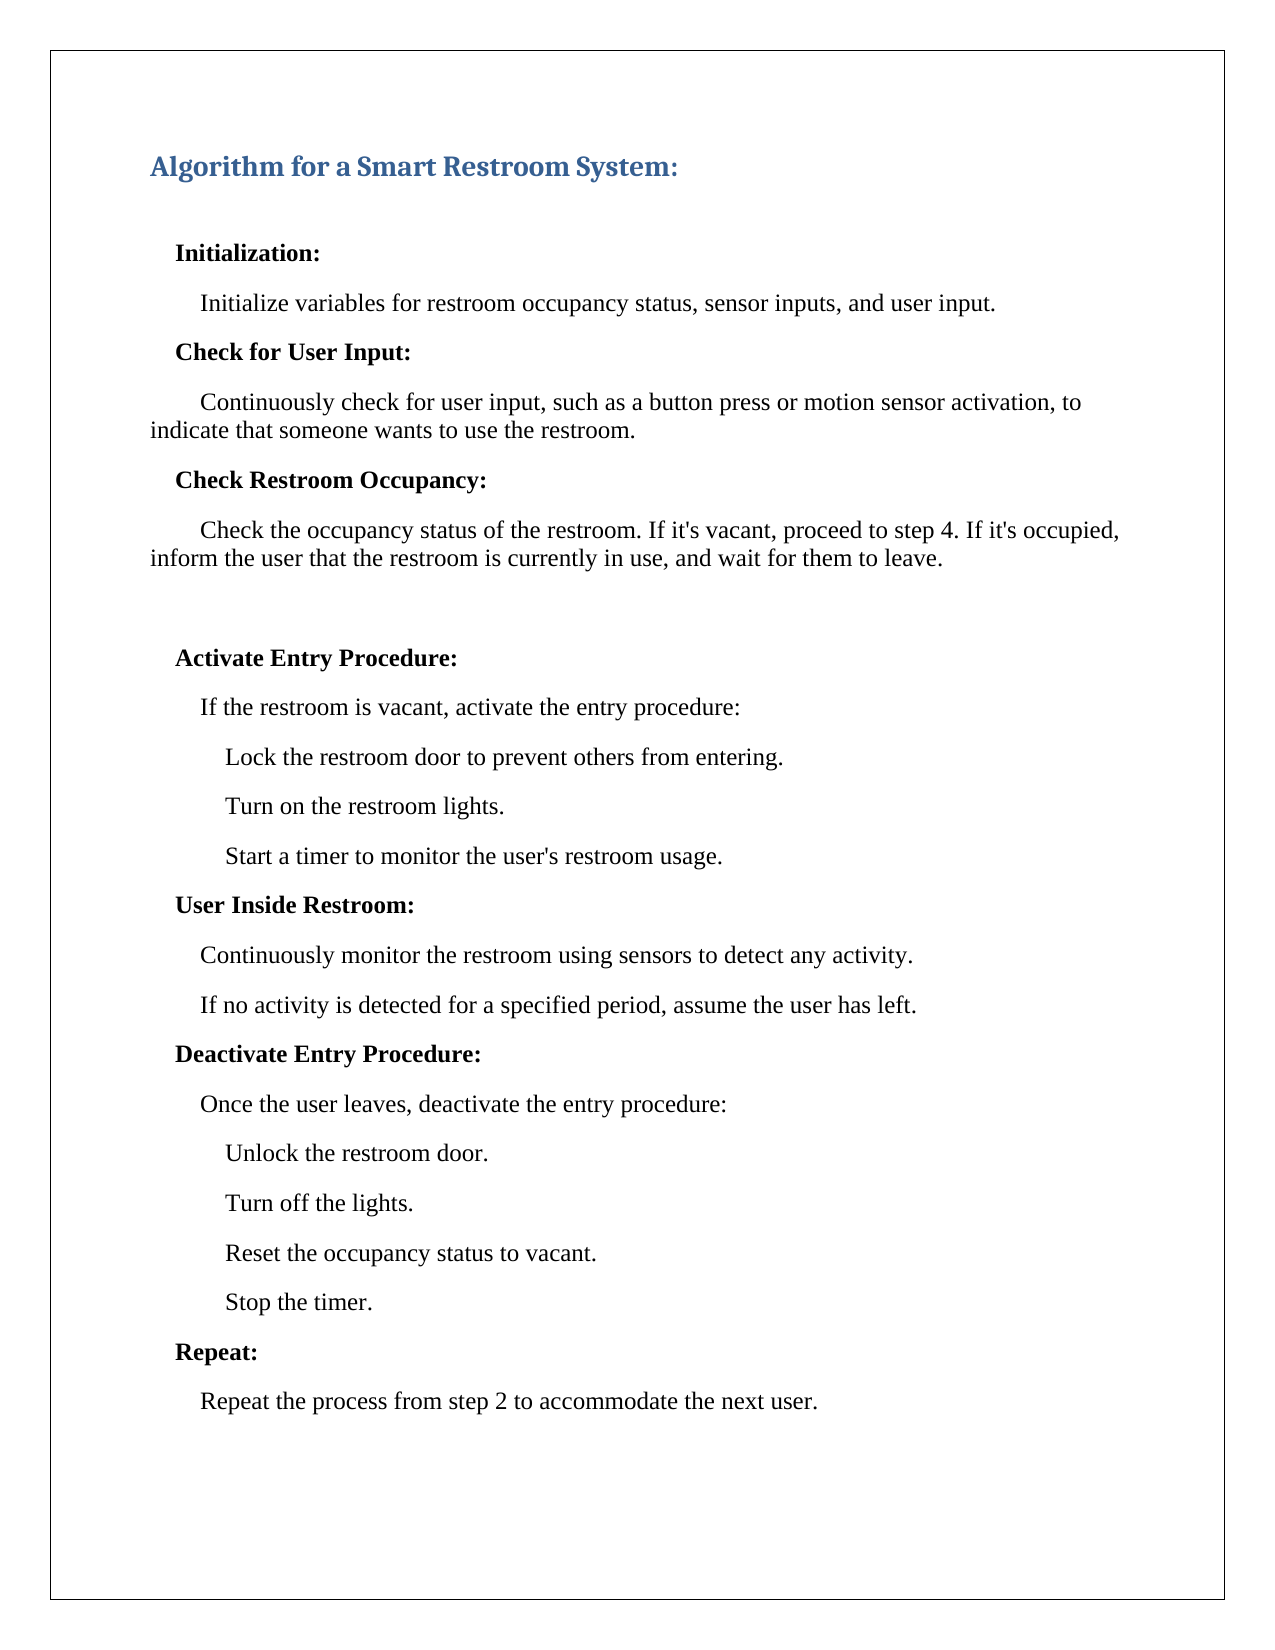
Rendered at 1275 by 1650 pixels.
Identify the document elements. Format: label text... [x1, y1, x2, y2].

text Activate Entry Procedure: [150, 643, 1125, 671]
text Turn on the restroom lights. [150, 791, 1125, 820]
text Continuously monitor the restroom using sensors to detect any activity. [150, 940, 1125, 969]
text Check the occupancy status of the restroom. If it's vacant, proceed to step 4. If it's occupied, inform the user that the restroom is currently in use, and wait for them to leave. [150, 515, 1125, 572]
text Turn off the lights. [150, 1188, 1125, 1217]
text If no activity is detected for a specified period, assume the user has left. [150, 990, 1125, 1018]
text If the restroom is vacant, activate the entry procedure: [150, 692, 1125, 721]
text Unlock the restroom door. [150, 1138, 1125, 1167]
text Check Restroom Occupancy: [150, 465, 1125, 494]
text User Inside Restroom: [150, 891, 1125, 919]
text Once the user leaves, deactivate the entry procedure: [150, 1089, 1125, 1118]
subtitle Algorithm for a Smart Restroom System: [150, 150, 1125, 183]
text Check for User Input: [150, 337, 1125, 366]
text Repeat the process from step 2 to accommodate the next user. [150, 1386, 1125, 1415]
text Start a timer to monitor the user's restroom usage. [150, 841, 1125, 870]
text Reset the occupancy status to vacant. [150, 1238, 1125, 1266]
text Continuously check for user input, such as a button press or motion sensor activation, to indicate that someone wants to use the restroom. [150, 387, 1125, 444]
text Lock the restroom door to prevent others from entering. [150, 742, 1125, 771]
text Deactivate Entry Procedure: [150, 1039, 1125, 1068]
text Stop the timer. [150, 1287, 1125, 1316]
text Repeat: [150, 1337, 1125, 1366]
text Initialize variables for restroom occupancy status, sensor inputs, and user input. [150, 288, 1125, 316]
text Initialization: [150, 238, 1125, 267]
